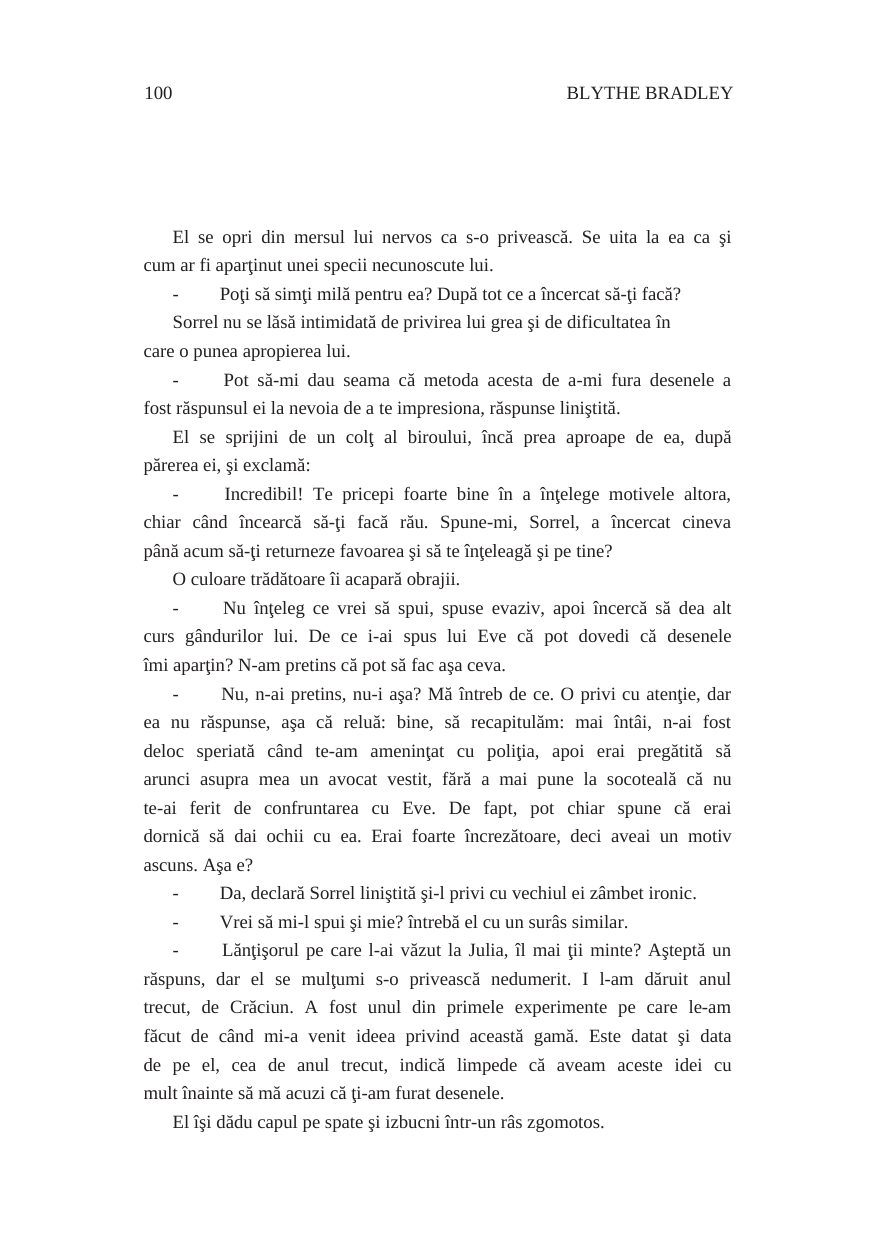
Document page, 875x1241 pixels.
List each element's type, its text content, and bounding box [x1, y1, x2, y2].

text El se sprijini de un colţ al biroului, încă prea aproape de ea, după părerea ei, şi exclamă: [143, 420, 733, 477]
list Vrei să mi-l spui şi mie? întrebă el cu un surâs similar. [143, 906, 735, 934]
list Incredibil! Te pricepi foarte bine în a înţelege motivele altora, chiar când încearcă să-ţi facă rău. Spune-mi, Sorrel, a încercat cineva până acum să-ţi returneze favoarea şi să te înţeleagă şi pe tine? [143, 477, 733, 563]
list Da, declară Sorrel liniştită şi-l privi cu vechiul ei zâmbet ironic. [143, 877, 735, 906]
list Poţi să simţi milă pentru ea? După tot ce a încercat să-ţi facă? [143, 278, 735, 306]
list Nu înţeleg ce vrei să spui, spuse evaziv, apoi încercă să dea alt curs gândurilor lui. De ce i-ai spus lui Eve că pot dovedi că desenele îmi aparţin? N-am pretins că pot să fac aşa ceva. [143, 592, 733, 677]
list Nu, n-ai pretins, nu-i aşa? Mă întreb de ce. O privi cu atenţie, dar ea nu răspunse, aşa că reluă: bine, să recapitulăm: mai întâi, n-ai fost deloc speriată când te-am ameninţat cu poliţia, apoi erai pregătită să arunci asupra mea un avocat vestit, fără a mai pune la socoteală că nu te-ai ferit de confruntarea cu Eve. De fapt, pot chiar spune că erai dornică să dai ochii cu ea. Erai foarte încrezătoare, deci aveai un motiv ascuns. Aşa e? [143, 677, 733, 877]
text Sorrel nu se lăsă intimidată de privirea lui grea şi de dificultatea în [143, 306, 735, 335]
list Pot să-mi dau seama că metoda acesta de a-mi fura desenele a fost răspunsul ei la nevoia de a te impresiona, răspunse liniştită. [143, 363, 733, 420]
text El îşi dădu capul pe spate şi izbucni într-un râs zgomotos. [143, 1105, 735, 1134]
text care o punea apropierea lui. [143, 335, 735, 363]
text El se opri din mersul lui nervos ca s-o privească. Se uita la ea ca şi cum ar fi aparţinut unei specii necunoscute lui. [143, 221, 733, 278]
text O culoare trădătoare îi acapară obrajii. [143, 563, 735, 592]
list Lănţişorul pe care l-ai văzut la Julia, îl mai ţii minte? Aşteptă un răspuns, dar el se mulţumi s-o privească nedumerit. I l-am dăruit anul trecut, de Crăciun. A fost unul din primele experimente pe care le-am făcut de când mi-a venit ideea privind această gamă. Este datat şi data de pe el, cea de anul trecut, indică limpede că aveam aceste idei cu mult înainte să mă acuzi că ţi-am furat desenele. [143, 934, 733, 1105]
